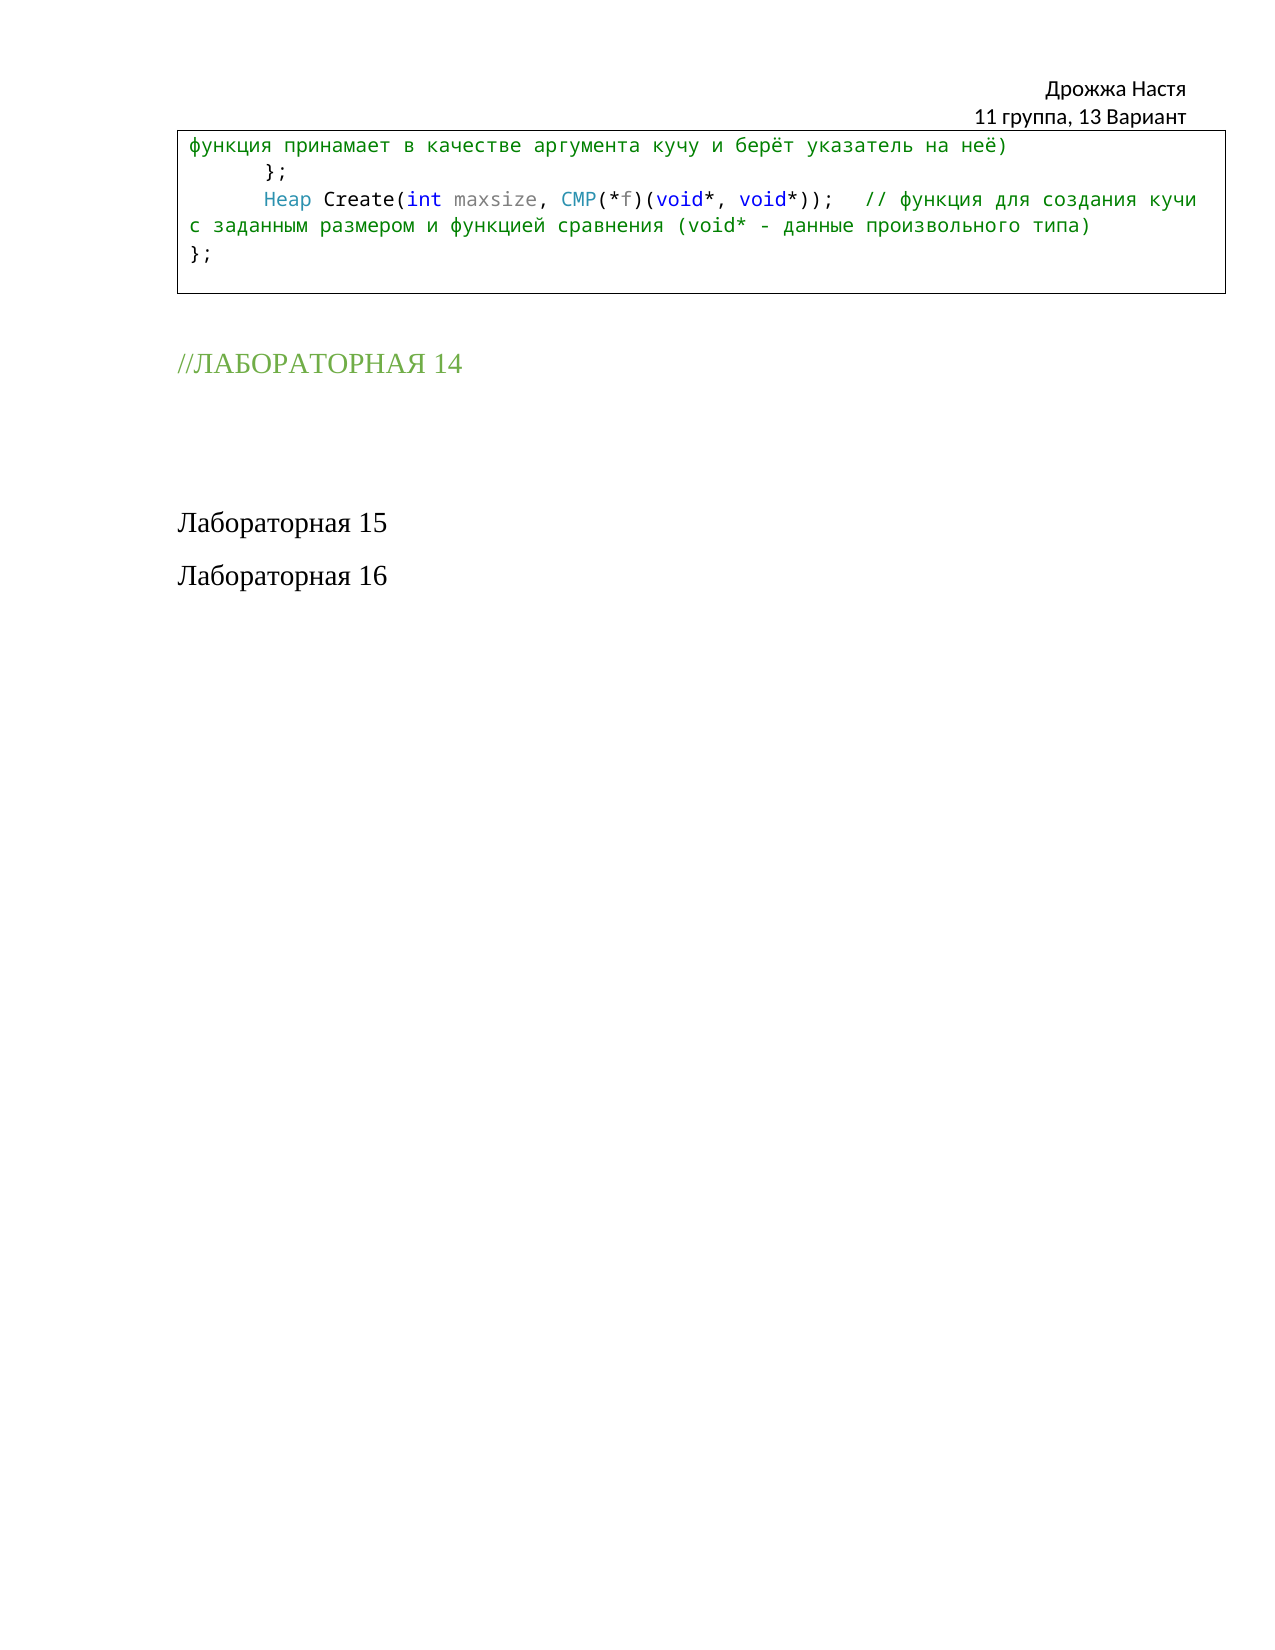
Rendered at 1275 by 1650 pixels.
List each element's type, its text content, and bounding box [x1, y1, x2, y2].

text Лабораторная 15 [177, 505, 1186, 538]
text Лабораторная 16 [177, 558, 1186, 591]
text //ЛАБОРАТОРНАЯ 14 [177, 347, 1186, 380]
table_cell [178, 131, 1225, 293]
